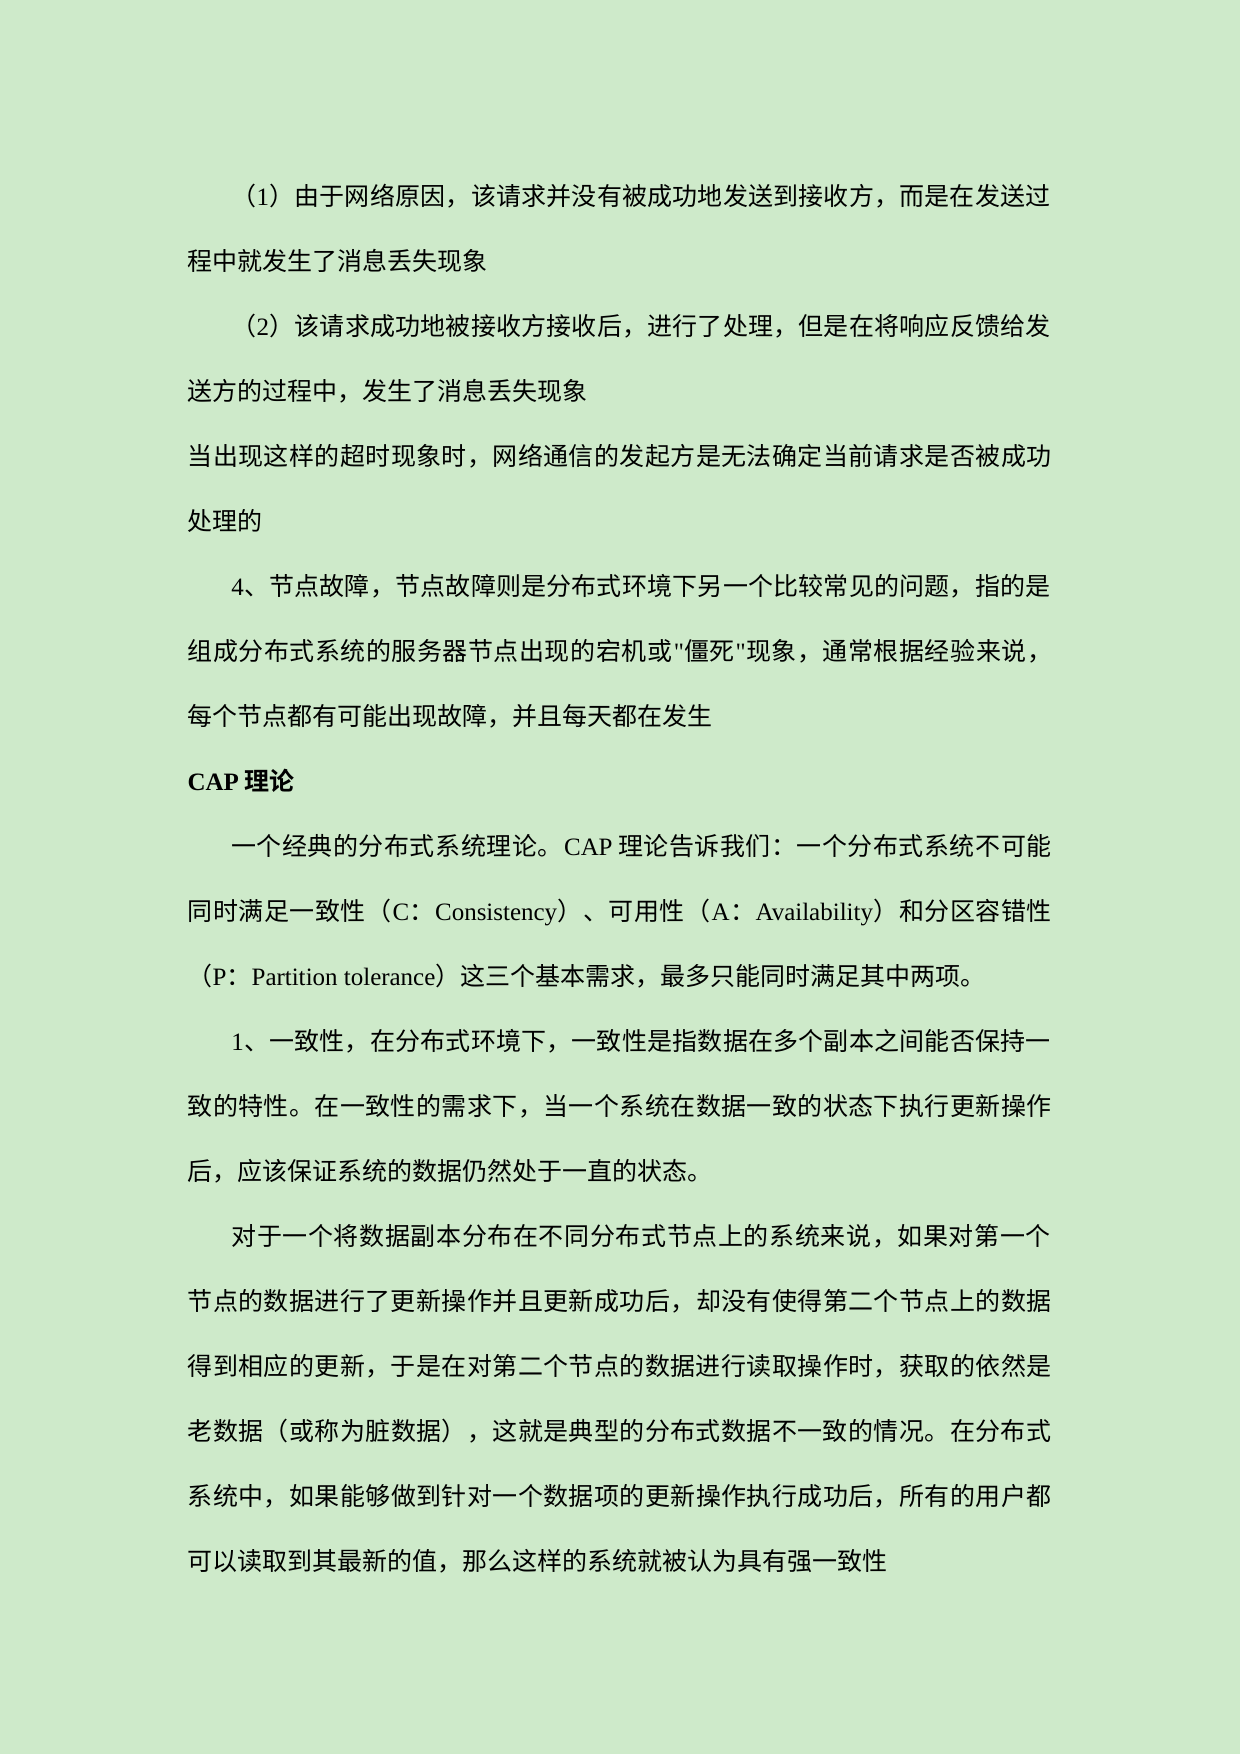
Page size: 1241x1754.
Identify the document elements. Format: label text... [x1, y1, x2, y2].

text 对于一个将数据副本分布在不同分布式节点上的系统来说，如果对第一个节点的数据进行了更新操作并且更新成功后，却没有使得第二个节点上的数据得到相应的更新，于是在对第二个节点的数据进行读取操作时，获取的依然是老数据（或称为脏数据），这就是典型的分布式数据不一致的情况。在分布式系统中，如果能够做到针对一个数据项的更新操作执行成功后，所有的用户都可以读取到其最新的值，那么这样的系统就被认为具有强一致性 [187, 1202, 1053, 1592]
text 一个经典的分布式系统理论。CAP理论告诉我们：一个分布式系统不可能同时满足一致性（C：Consistency）、可用性（A：Availability）和分区容错性（P：Partition tolerance）这三个基本需求，最多只能同时满足其中两项。 [187, 812, 1053, 1007]
text （1）由于网络原因，该请求并没有被成功地发送到接收方，而是在发送过程中就发生了消息丢失现象 [187, 162, 1053, 292]
text 当出现这样的超时现象时，网络通信的发起方是无法确定当前请求是否被成功处理的 [187, 422, 1053, 552]
text 4、节点故障，节点故障则是分布式环境下另一个比较常见的问题，指的是组成分布式系统的服务器节点出现的宕机或"僵死"现象，通常根据经验来说，每个节点都有可能出现故障，并且每天都在发生 [187, 552, 1053, 747]
text CAP理论 [187, 747, 1053, 812]
text 1、一致性，在分布式环境下，一致性是指数据在多个副本之间能否保持一致的特性。在一致性的需求下，当一个系统在数据一致的状态下执行更新操作后，应该保证系统的数据仍然处于一直的状态。 [187, 1007, 1053, 1202]
text （2）该请求成功地被接收方接收后，进行了处理，但是在将响应反馈给发送方的过程中，发生了消息丢失现象 [187, 292, 1053, 422]
